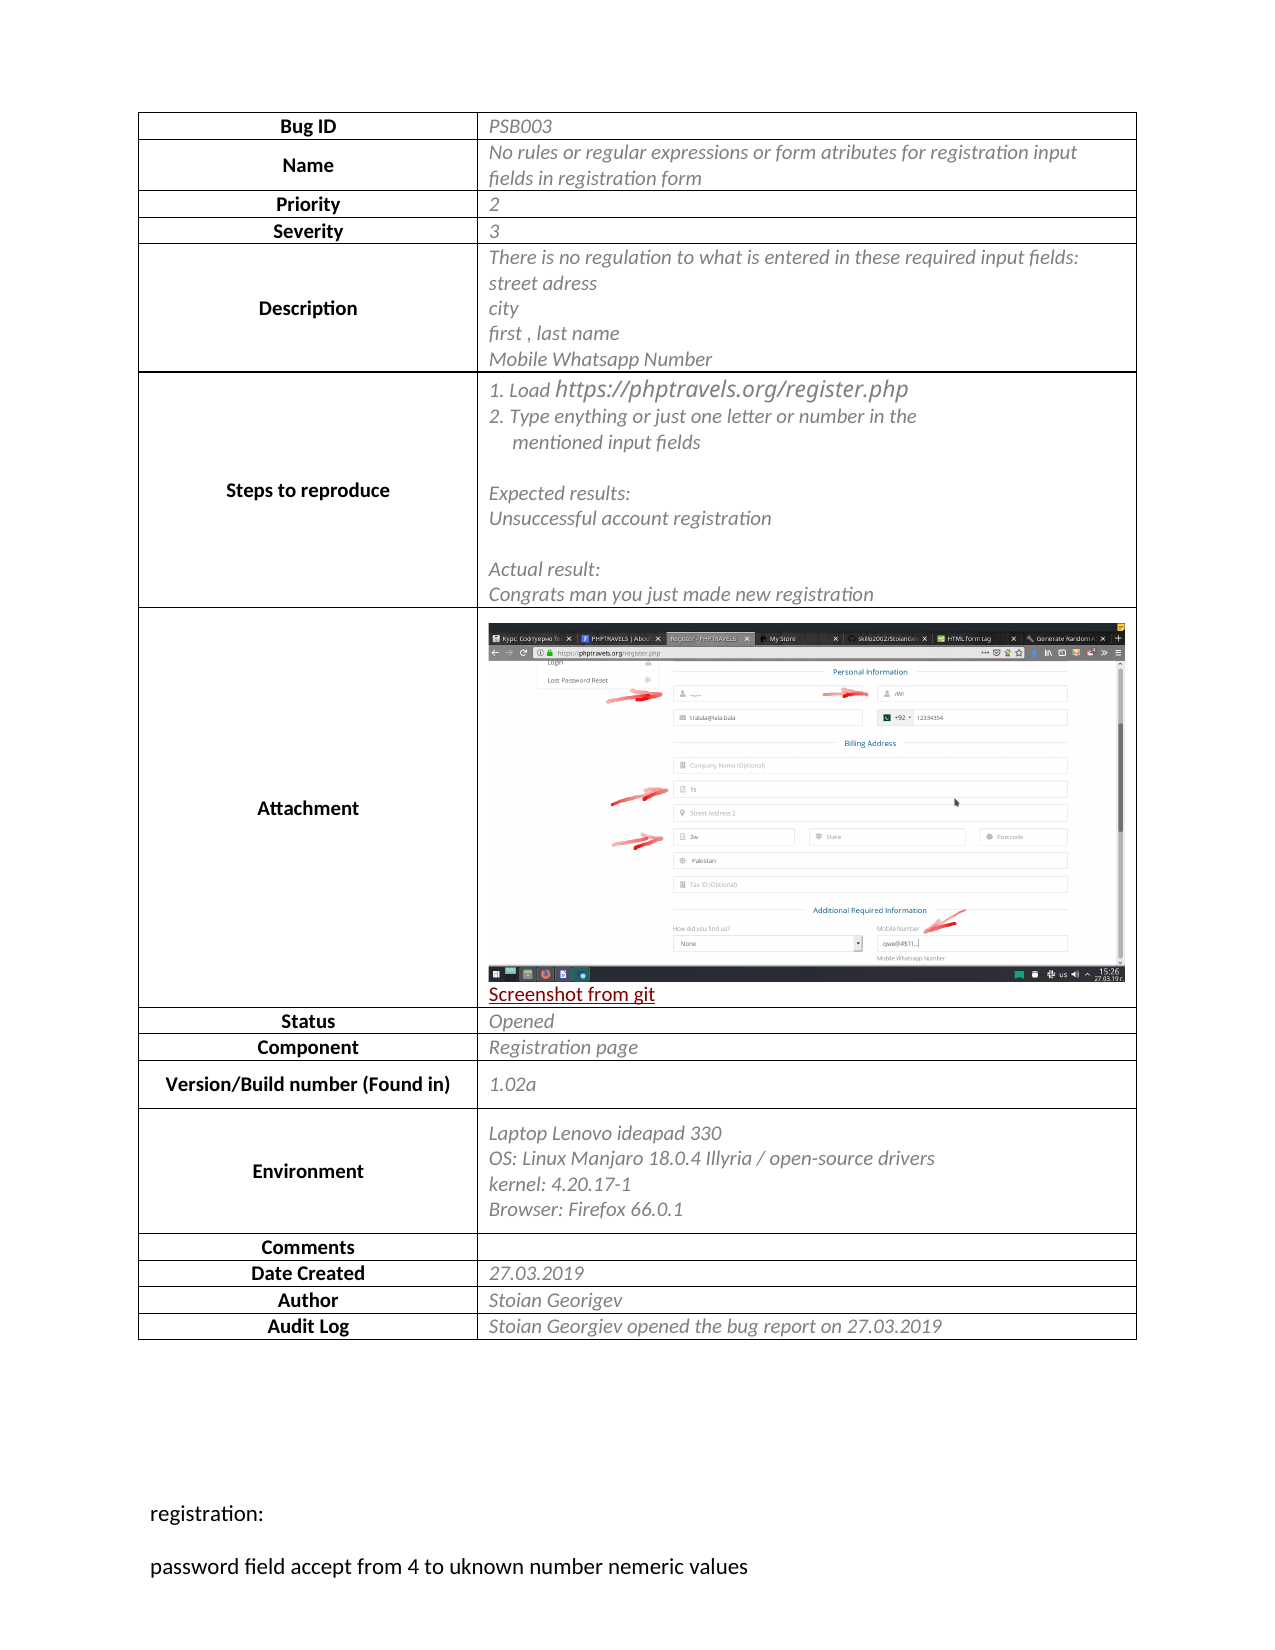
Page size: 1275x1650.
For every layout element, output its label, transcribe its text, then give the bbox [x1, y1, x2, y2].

table_cell Priority [139, 191, 477, 217]
picture [488, 623, 1125, 982]
table_cell 27.03.2019 [478, 1261, 1136, 1286]
text password field accept from 4 to uknown number nemeric values [150, 1552, 1125, 1580]
text registration: [150, 1499, 1125, 1527]
table_cell Component [139, 1034, 477, 1060]
table_cell Registration page [478, 1034, 1136, 1060]
table_cell Attachment [139, 608, 477, 1007]
table_cell Version/Build number (Found in) [139, 1061, 477, 1108]
table_cell No rules or regular expressions or form atributes for registration input fields in registration form [478, 140, 1136, 190]
table_cell There is no regulation to what is entered in these required input fields: street adress city first , last name Mobile Whatsapp Number [478, 244, 1136, 371]
table_cell Laptop Lenovo ideapad 330 OS: Linux Manjaro 18.0.4 Illyria / open-source drivers kernel: 4.20.17-1 Browser: Firefox 66.0.1 [478, 1109, 1136, 1233]
table_cell Description [139, 244, 477, 371]
table_cell Date Created [139, 1261, 477, 1286]
table_cell Author [139, 1287, 477, 1312]
table_cell Audit Log [139, 1314, 477, 1339]
table_cell Screenshot from git [478, 608, 1136, 1007]
table_cell Severity [139, 218, 477, 243]
table_cell 2 [478, 191, 1136, 217]
table_cell Stoian Georgiev opened the bug report on 27.03.2019 [478, 1314, 1136, 1339]
table_cell Opened [478, 1008, 1136, 1033]
table_cell Steps to reproduce [139, 373, 477, 607]
table_cell Environment [139, 1109, 477, 1233]
table_header Bug ID [139, 113, 477, 138]
table_cell [478, 1234, 1136, 1259]
table_header PSB003 [478, 113, 1136, 138]
table_cell 3 [478, 218, 1136, 243]
table_cell 1.02a [478, 1061, 1136, 1108]
table_cell Name [139, 140, 477, 190]
table_cell 1. Load https://phptravels.org/register.php 2. Type enything or just one letter or number in the mentioned input fields Expected results: Unsuccessful account registration Actual result: Congrats man you just made new registration [478, 373, 1136, 607]
table_cell Status [139, 1008, 477, 1033]
table_cell Comments [139, 1234, 477, 1259]
table_cell Stoian Georigev [478, 1287, 1136, 1312]
